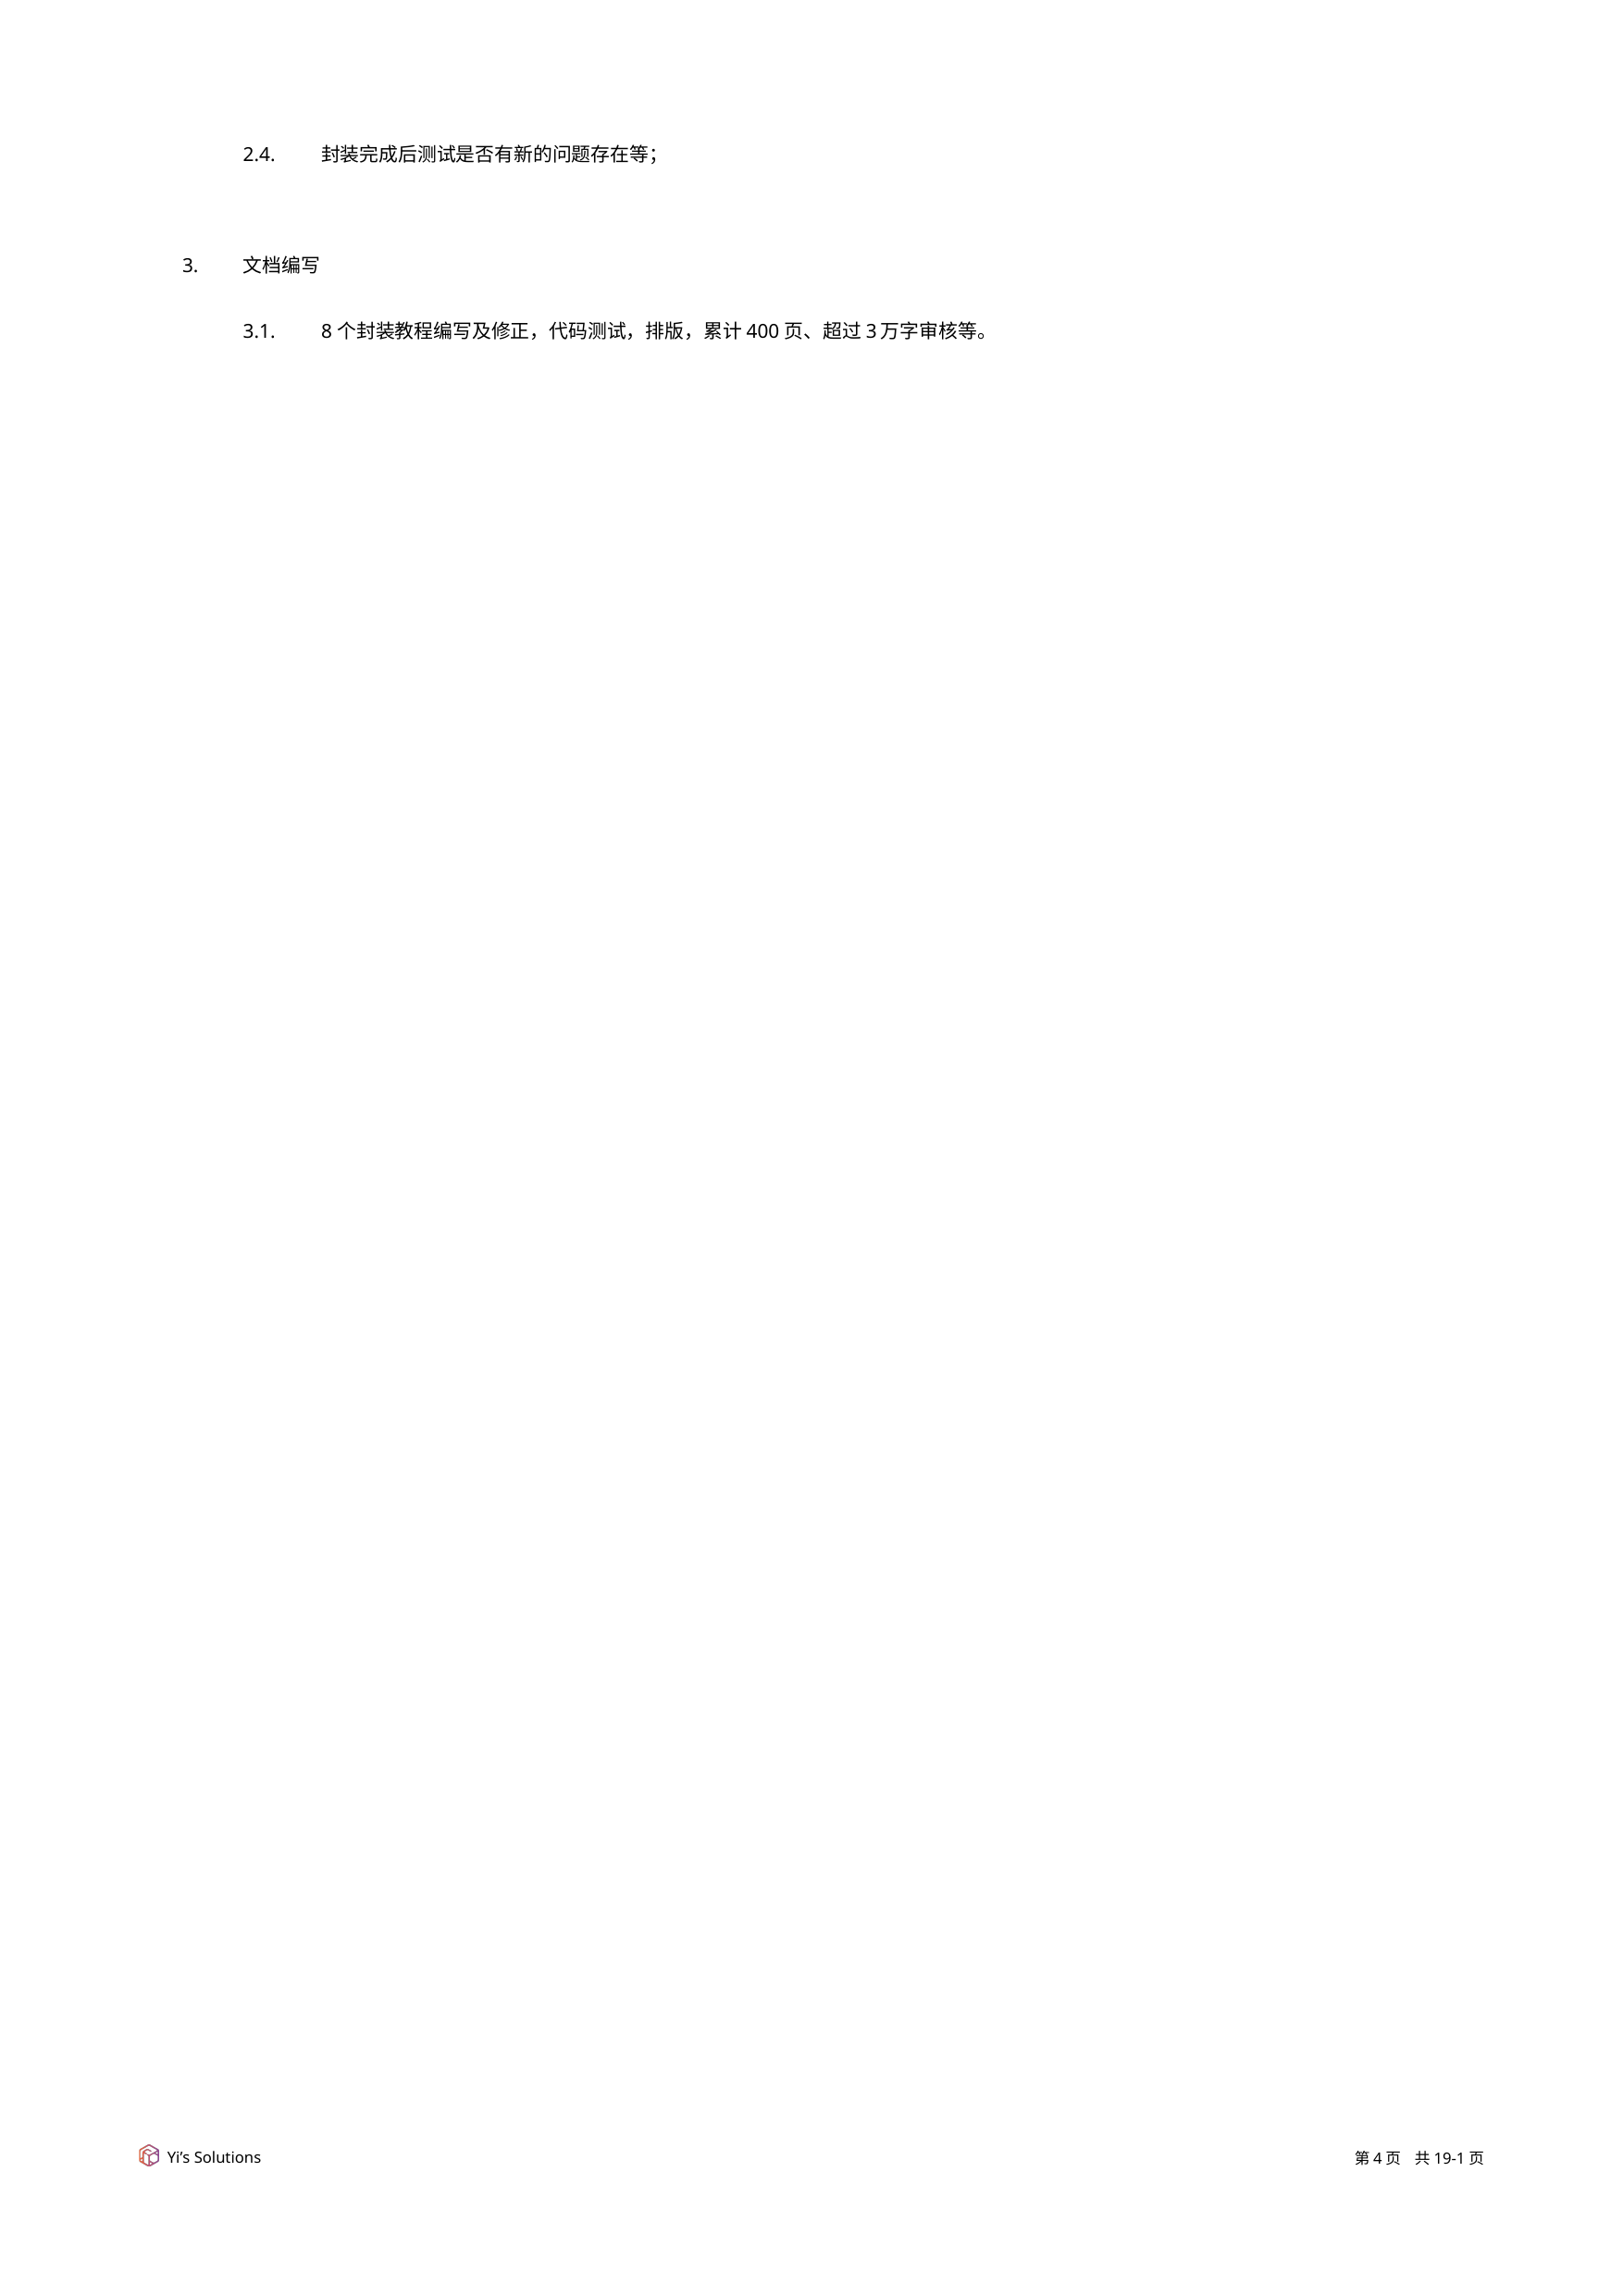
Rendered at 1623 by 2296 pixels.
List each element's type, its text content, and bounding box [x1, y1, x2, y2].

list 8 个封装教程编写及修正，代码测试，排版，累计 400 页、超过 3万字审核等。 [242, 316, 1484, 343]
picture [139, 2144, 159, 2166]
list 文档编写 [182, 250, 1484, 279]
list 封装完成后测试是否有新的问题存在等； [242, 139, 1484, 167]
